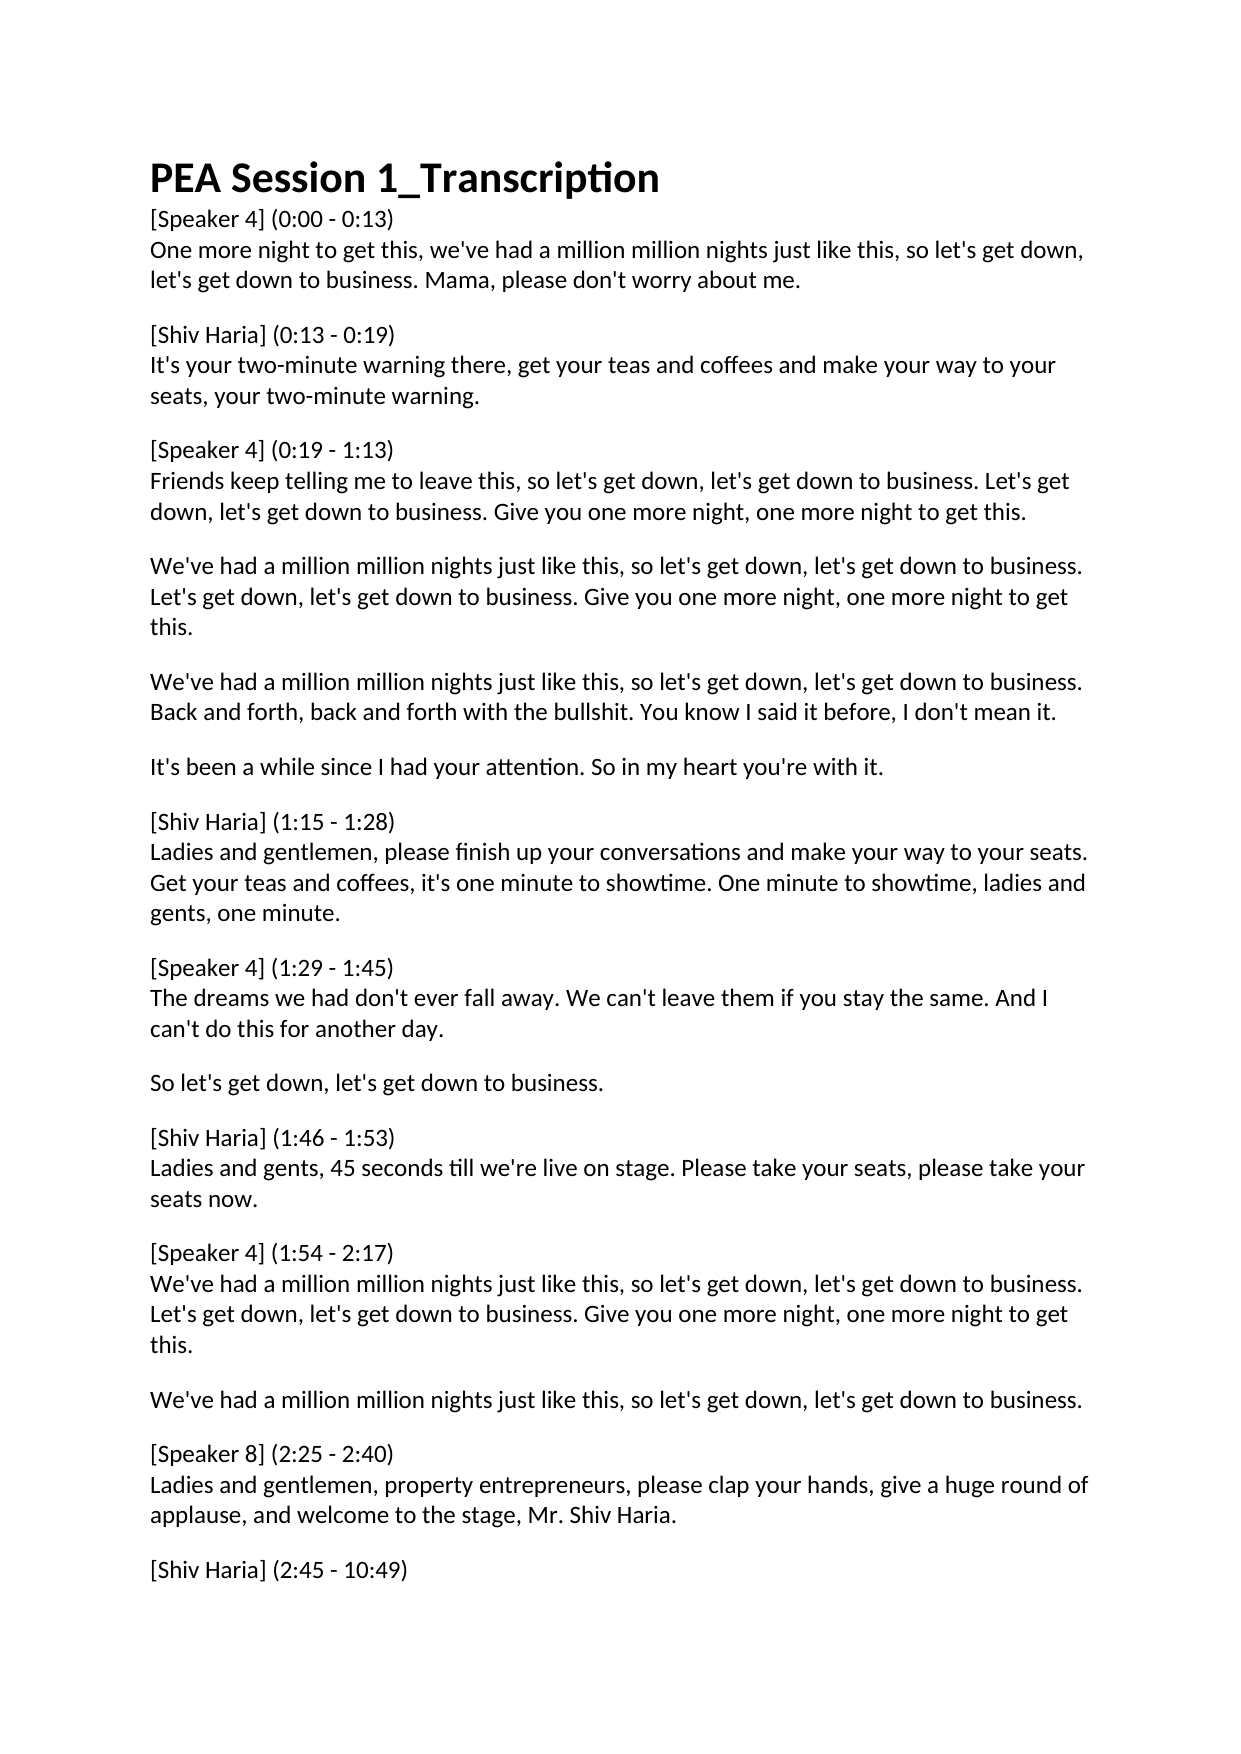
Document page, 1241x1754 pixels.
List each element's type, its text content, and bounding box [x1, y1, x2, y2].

text It's your two-minute warning there, get your teas and coffees and make your way to your seats, your two-minute warning. [150, 349, 1090, 411]
text [Shiv Haria] (1:46 - 1:53) [150, 1122, 1090, 1152]
text [Shiv Haria] (0:13 - 0:19) [150, 319, 1090, 349]
text Ladies and gents, 45 seconds till we're live on stage. Please take your seats, please take your seats now. [150, 1152, 1090, 1213]
text [Speaker 4] (0:19 - 1:13) [150, 435, 1090, 465]
text [Speaker 4] (1:29 - 1:45) [150, 952, 1090, 982]
text We've had a million million nights just like this, so let's get down, let's get down to business. [150, 1384, 1090, 1414]
text Ladies and gentlemen, property entrepreneurs, please clap your hands, give a huge round of applause, and welcome to the stage, Mr. Shiv Haria. [150, 1469, 1090, 1530]
text [Shiv Haria] (2:45 - 10:49) [150, 1554, 1090, 1584]
text The dreams we had don't ever fall away. We can't leave them if you stay the same. And I can't do this for another day. [150, 982, 1090, 1043]
text We've had a million million nights just like this, so let's get down, let's get down to business. Let's get down, let's get down to business. Give you one more night, one more night to get this. [150, 550, 1090, 642]
text It's been a while since I had your attention. So in my heart you're with it. [150, 751, 1090, 782]
text Ladies and gentlemen, please finish up your conversations and make your way to your seats. Get your teas and coffees, it's one minute to showtime. One minute to showtime, ladies and gents, one minute. [150, 836, 1090, 928]
text [Shiv Haria] (1:15 - 1:28) [150, 806, 1090, 836]
text PEA Session 1_Transcription [150, 150, 1090, 203]
text [Speaker 4] (0:00 - 0:13) [150, 203, 1090, 234]
text We've had a million million nights just like this, so let's get down, let's get down to business. Let's get down, let's get down to business. Give you one more night, one more night to get this. [150, 1268, 1090, 1360]
text So let's get down, let's get down to business. [150, 1067, 1090, 1098]
text Friends keep telling me to leave this, so let's get down, let's get down to business. Let's get down, let's get down to business. Give you one more night, one more night to get this. [150, 465, 1090, 526]
text One more night to get this, we've had a million million nights just like this, so let's get down, let's get down to business. Mama, please don't worry about me. [150, 234, 1090, 295]
text [Speaker 4] (1:54 - 2:17) [150, 1238, 1090, 1268]
text We've had a million million nights just like this, so let's get down, let's get down to business. Back and forth, back and forth with the bullshit. You know I said it before, I don't mean it. [150, 666, 1090, 727]
text [Speaker 8] (2:25 - 2:40) [150, 1438, 1090, 1469]
